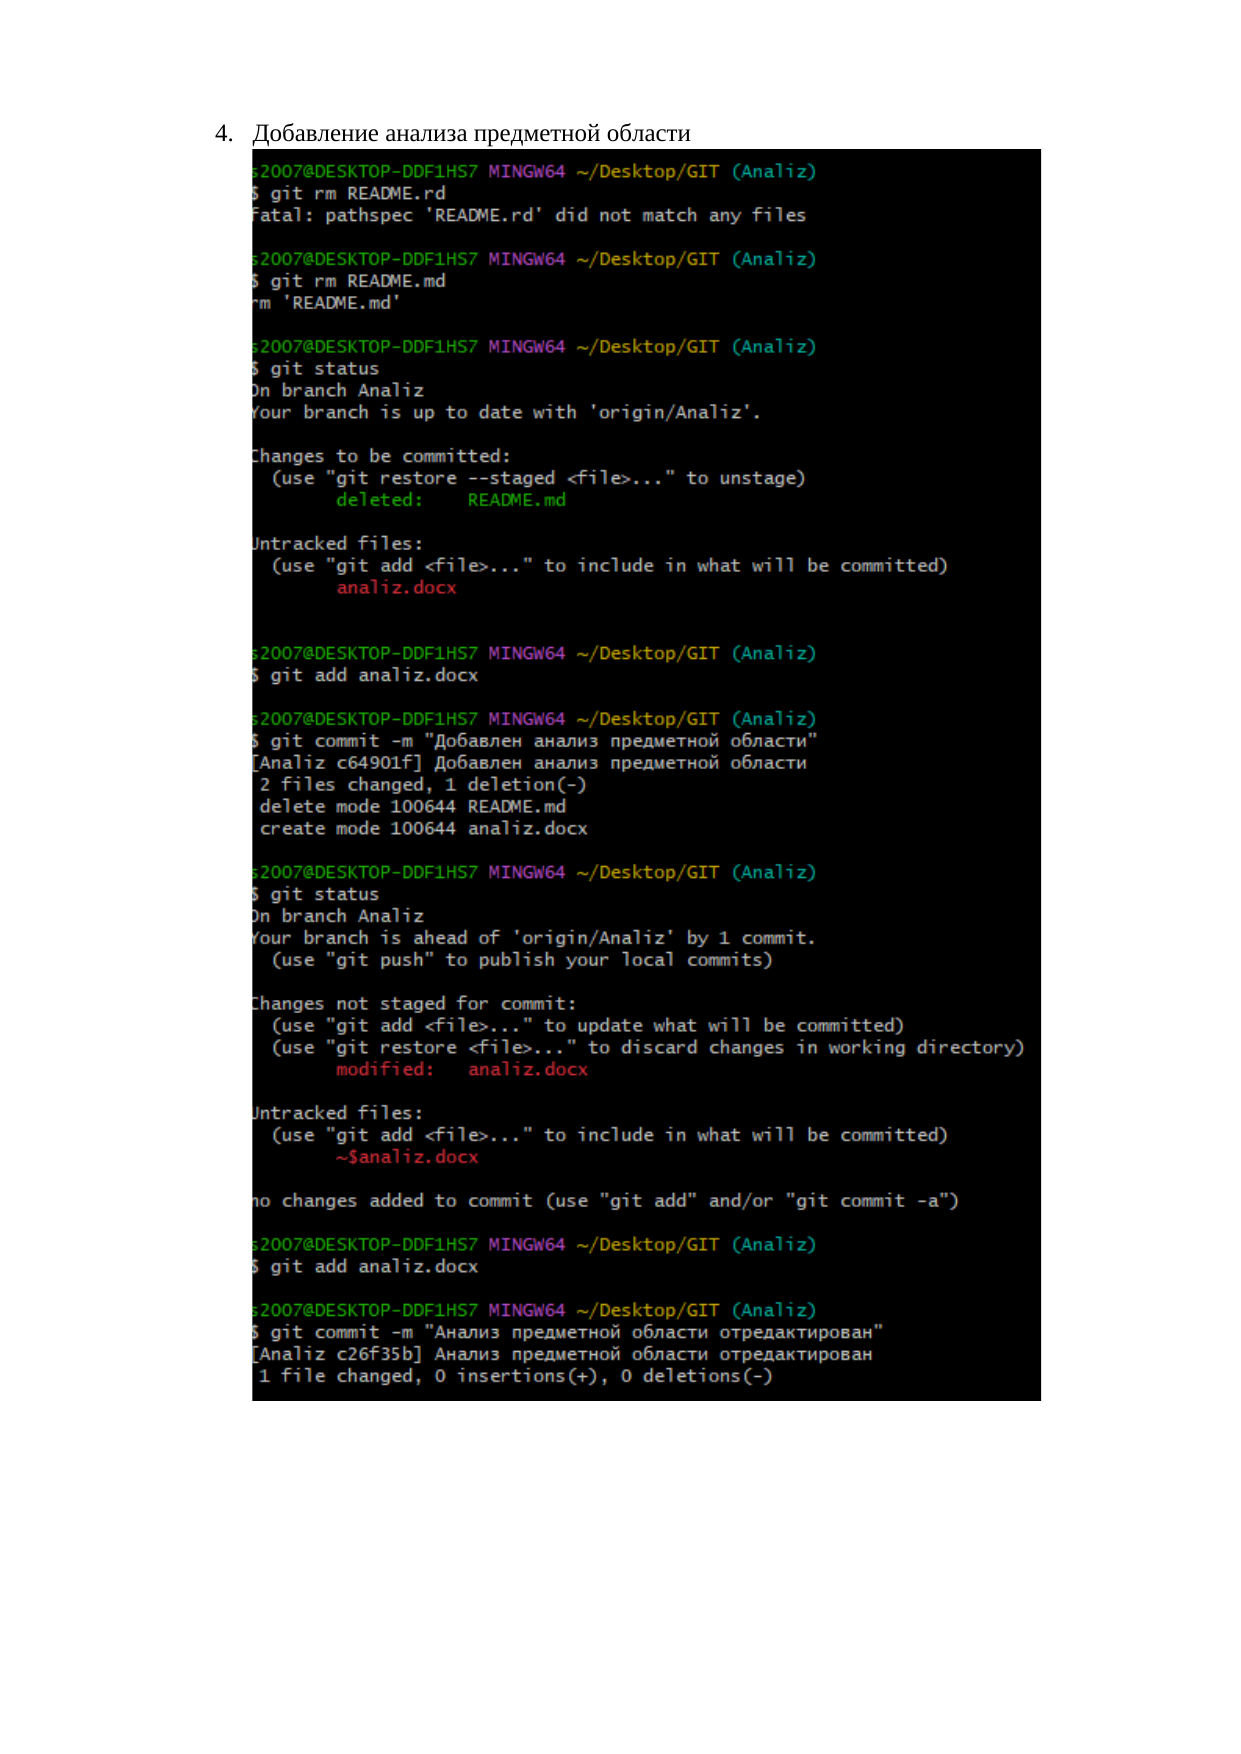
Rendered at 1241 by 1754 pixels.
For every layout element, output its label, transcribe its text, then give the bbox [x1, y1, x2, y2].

picture [252, 149, 1042, 1401]
